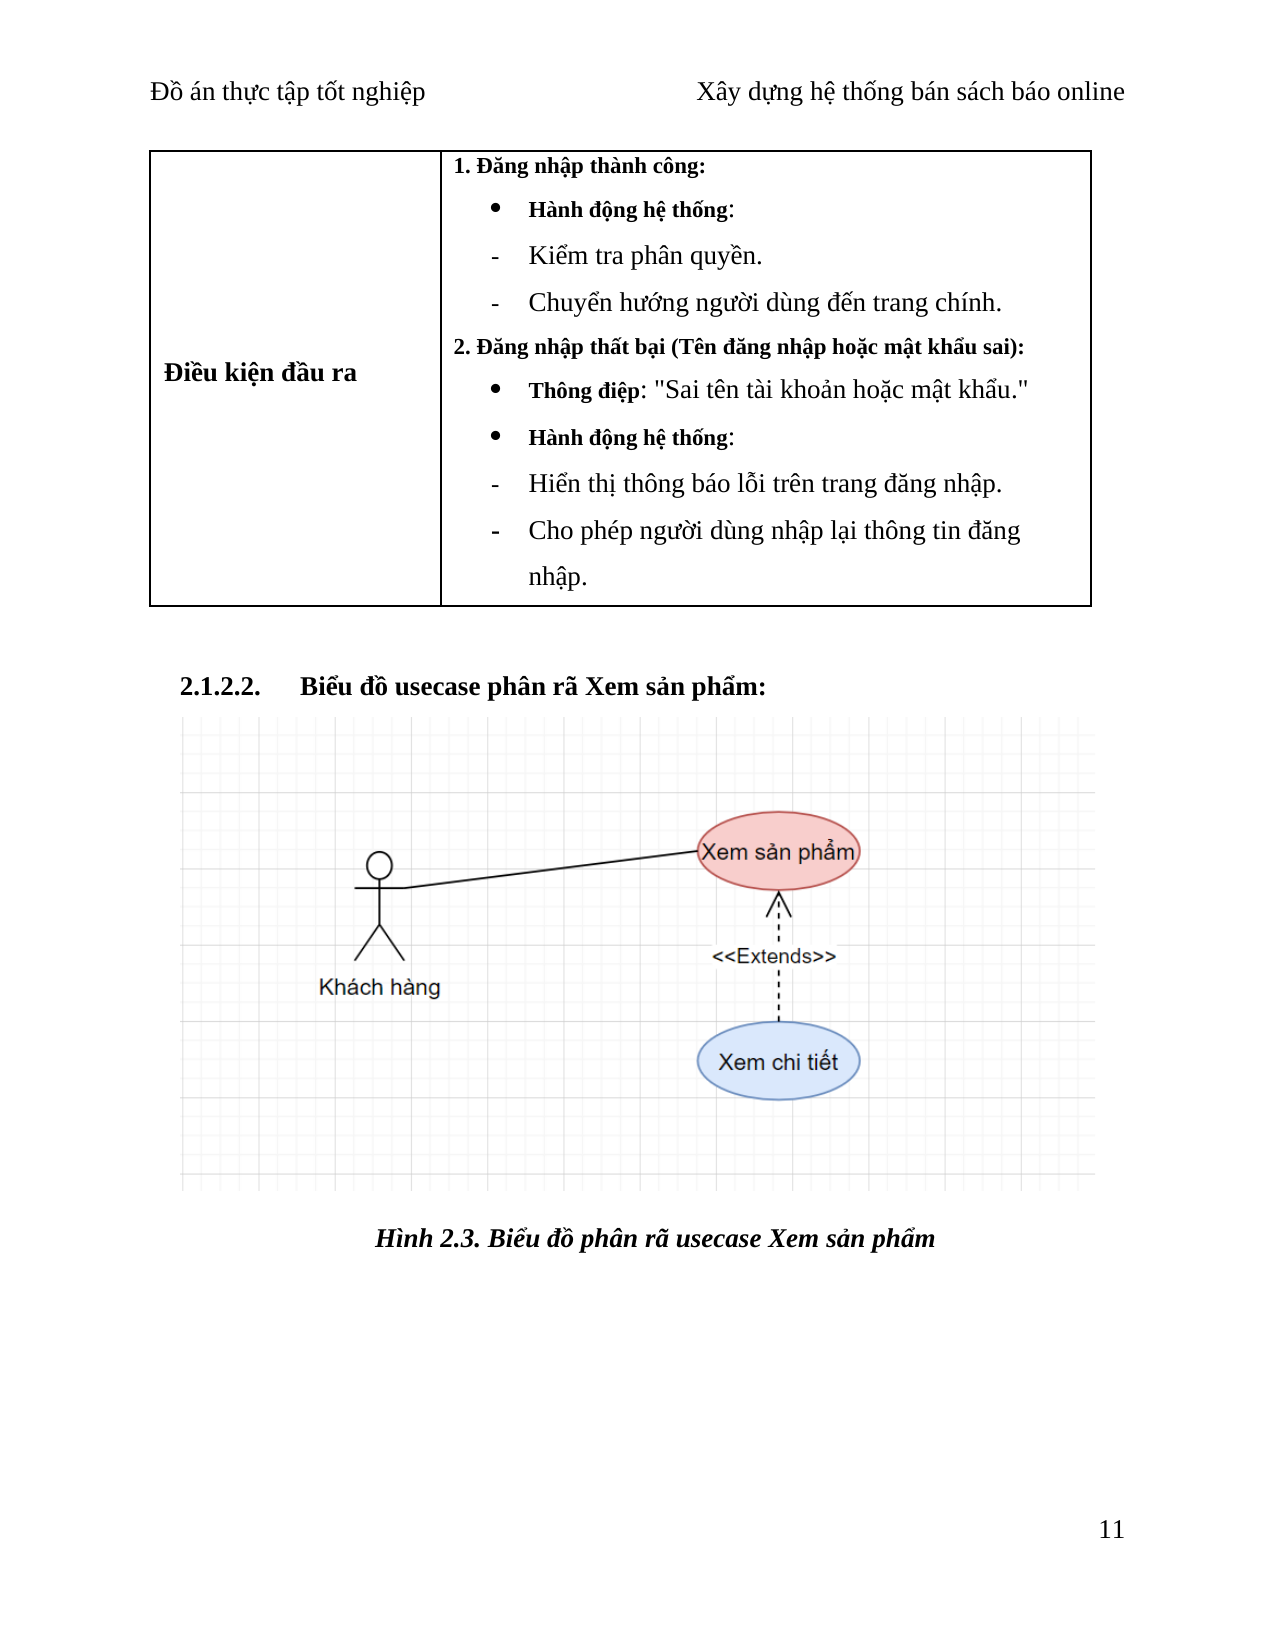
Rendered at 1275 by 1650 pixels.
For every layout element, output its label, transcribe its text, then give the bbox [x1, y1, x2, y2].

subtitle Biểu đồ usecase phân rã Xem sản phẩm: [179, 671, 1125, 702]
text Hình 2.3. Biểu đồ phân rã usecase Xem sản phẩm [187, 1222, 1125, 1253]
table_cell Điều kiện đầu ra [151, 152, 440, 605]
table_cell 1. Đăng nhập thành công: Hành động hệ thống: Kiểm tra phân quyền. Chuyển hướng người dùng đến trang chính. 2. Đăng nhập thất bại (Tên đăng nhập hoặc mật khẩu sai): Thông điệp: "Sai tên tài khoản hoặc mật khẩu." Hành động hệ thống: Hiển thị thông báo lỗi trên trang đăng nhập. Cho phép người dùng nhập lại thông tin đăng nhập. [442, 152, 1090, 605]
picture [180, 717, 1096, 1191]
